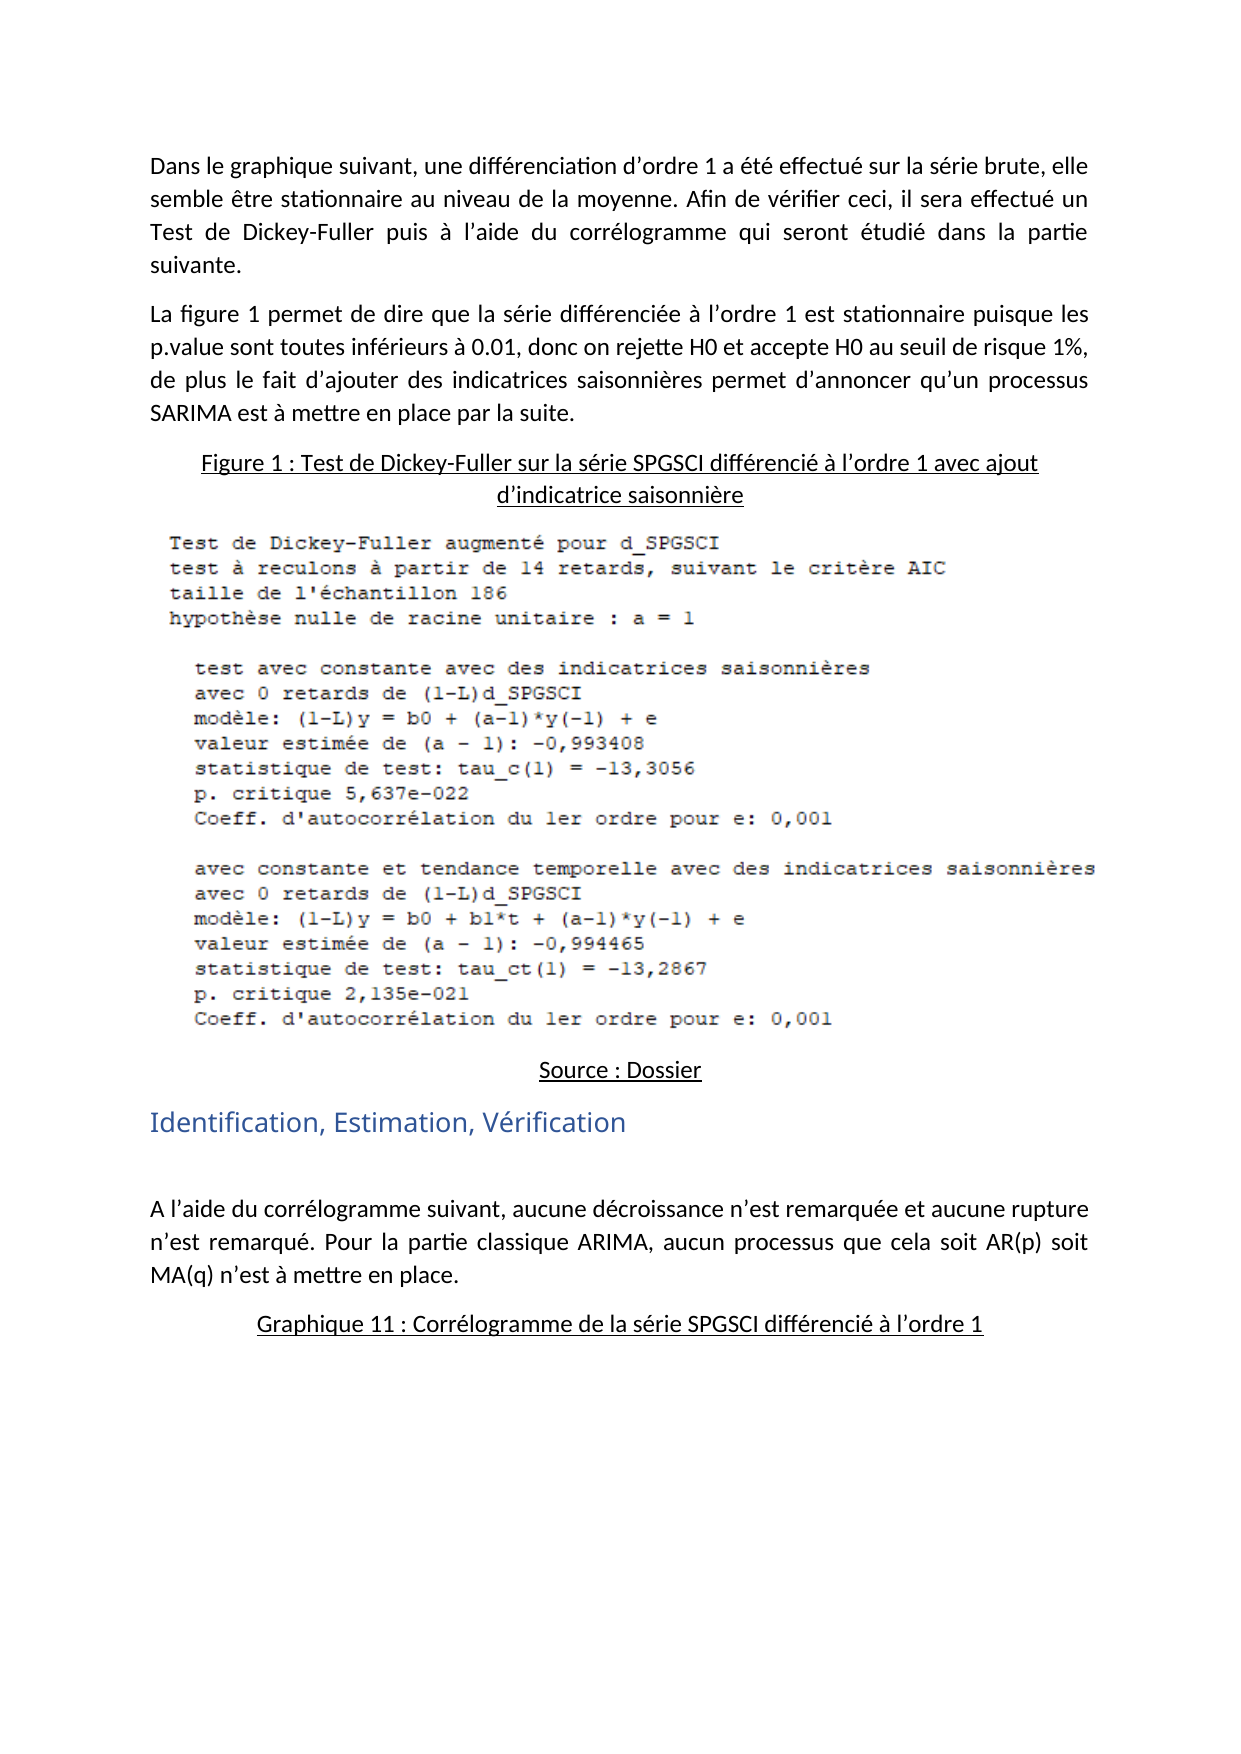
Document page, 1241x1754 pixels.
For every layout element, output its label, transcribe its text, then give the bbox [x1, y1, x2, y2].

text Source : Dossier [150, 1054, 1090, 1085]
text Dans le graphique suivant, une différenciation d’ordre 1 a été effectué sur la série brute, elle semble être stationnaire au niveau de la moyenne. Afin de vérifier ceci, il sera effectué un Test de Dickey-Fuller puis à l’aide du corrélogramme qui seront étudié dans la partie suivante. [150, 150, 1090, 279]
text A l’aide du corrélogramme suivant, aucune décroissance n’est remarquée et aucune rupture n’est remarqué. Pour la partie classique ARIMA, aucun processus que cela soit AR(p) soit MA(q) n’est à mettre en place. [150, 1193, 1090, 1289]
text Figure 1 : Test de Dickey-Fuller sur la série SPGSCI différencié à l’ordre 1 avec ajout d’indicatrice saisonnière [150, 447, 1090, 510]
text La figure 1 permet de dire que la série différenciée à l’ordre 1 est stationnaire puisque les p.value sont toutes inférieurs à 0.01, donc on rejette H0 et accepte H0 au seuil de risque 1%, de plus le fait d’ajouter des indicatrices saisonnières permet d’annoncer qu’un processus SARIMA est à mettre en place par la suite. [150, 298, 1090, 428]
subtitle Identification, Estimation, Vérification [150, 1104, 1090, 1141]
text Graphique 11 : Corrélogramme de la série SPGSCI différencié à l’ordre 1 [150, 1309, 1090, 1339]
